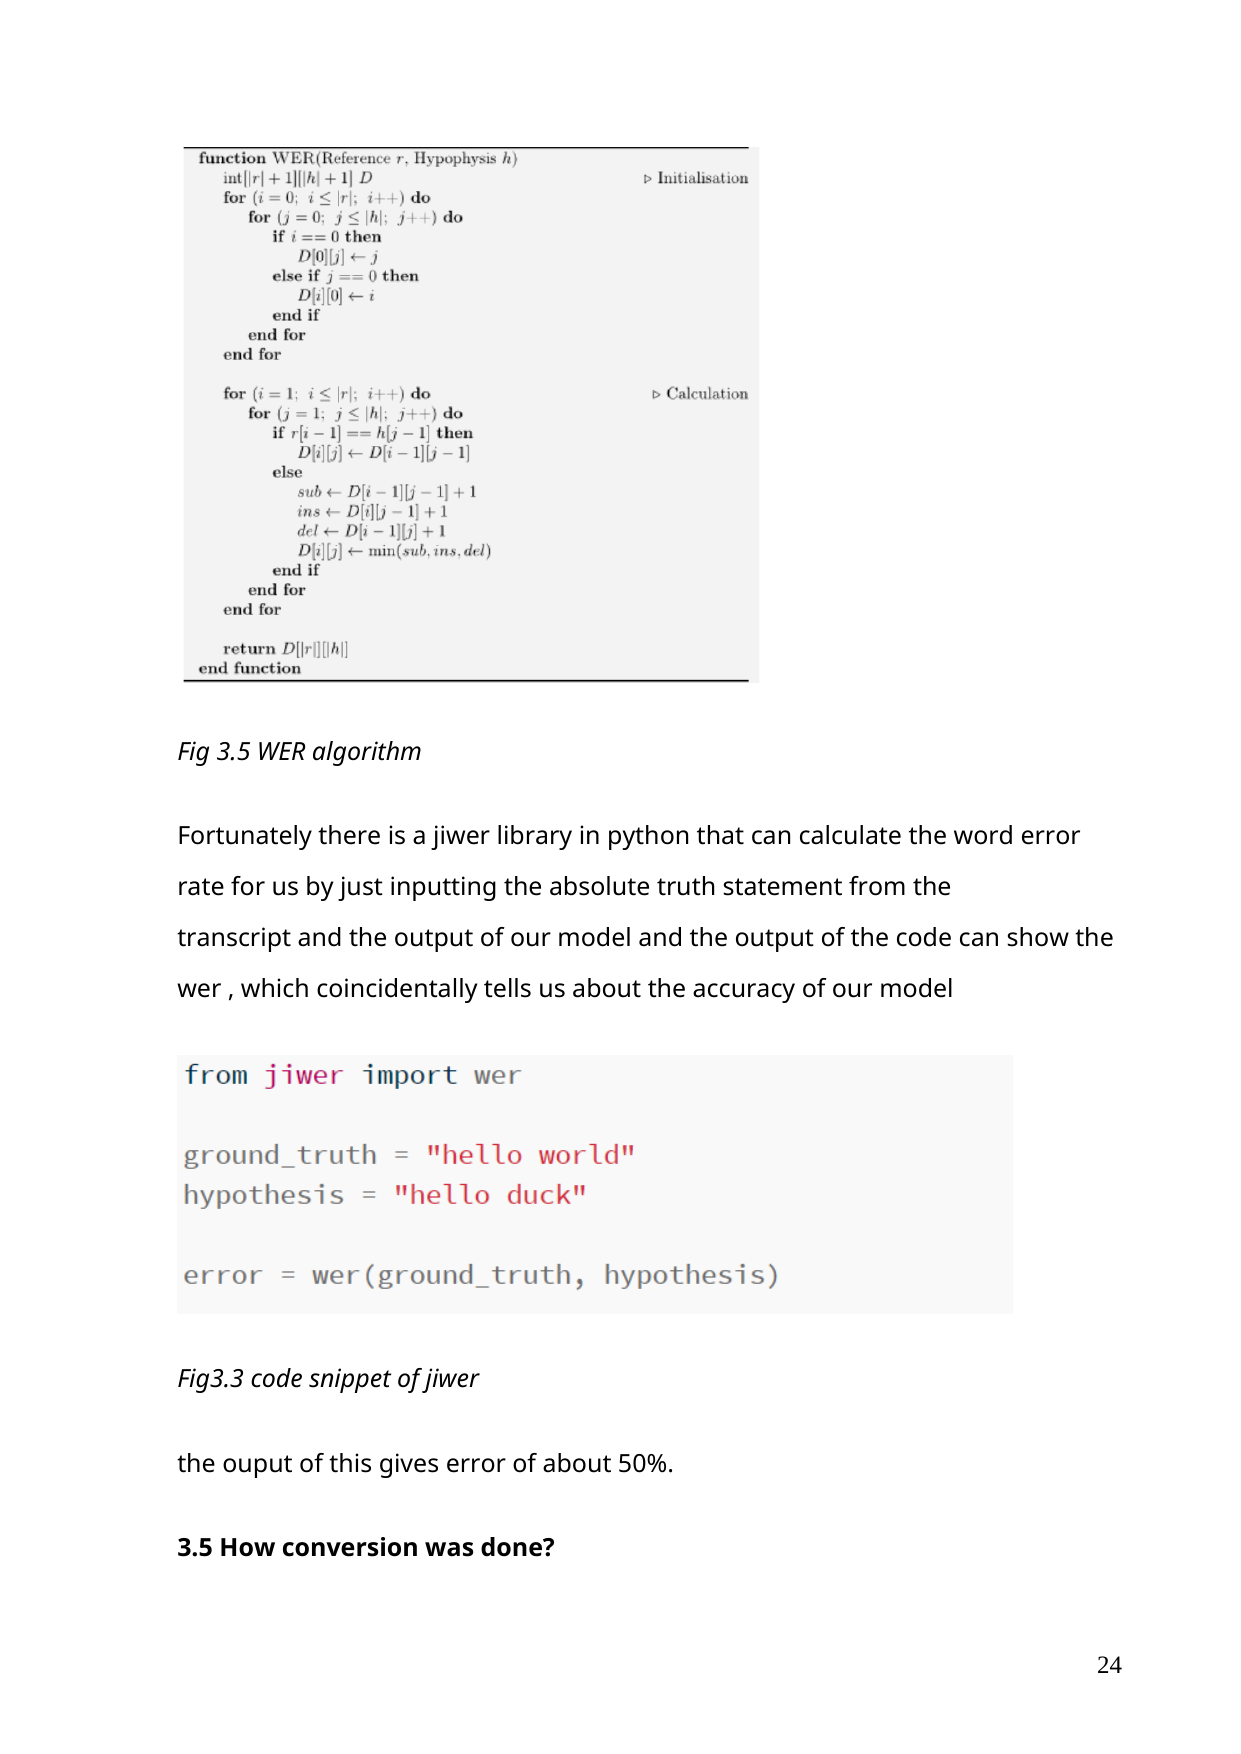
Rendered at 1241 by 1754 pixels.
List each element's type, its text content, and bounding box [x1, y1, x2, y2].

picture [177, 1055, 1014, 1314]
text Fig 3.5 WER algorithm [177, 733, 1122, 767]
text 3.5 How conversion was done? [177, 1530, 1122, 1564]
text Fig3.3 code snippet of jiwer [177, 1361, 1122, 1395]
text the ouput of this gives error of about 50%. [177, 1446, 1122, 1479]
picture [183, 147, 760, 683]
text Fortunately there is a jiwer library in python that can calculate the word error rate for us by just inputting the absolute truth statement from the transcript and the output of our model and the output of the code can show the wer , which coincidentally tells us about the accuracy of our model [177, 817, 1122, 1005]
